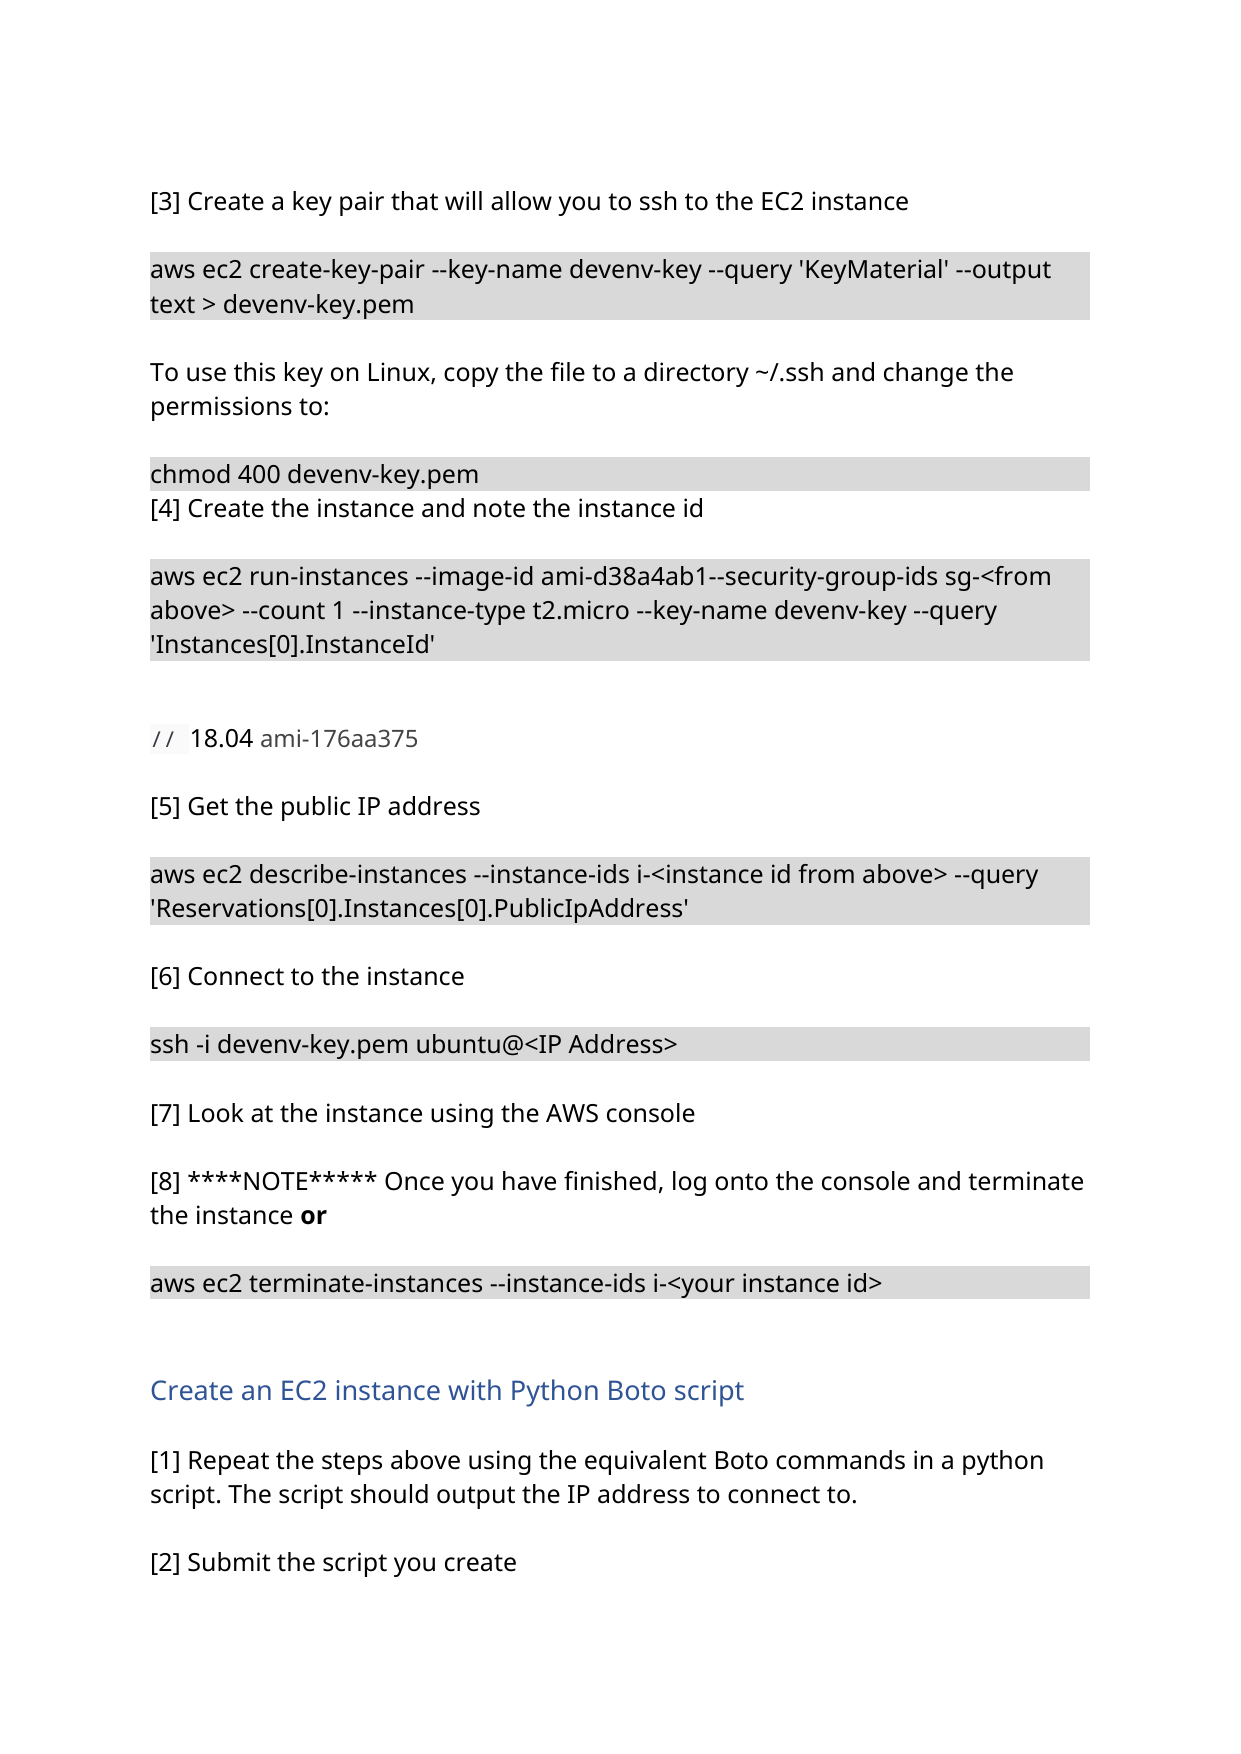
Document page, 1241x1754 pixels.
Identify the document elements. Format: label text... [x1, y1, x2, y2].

text [2] Submit the script you create [150, 1545, 1090, 1579]
text aws ec2 run-instances --image-id ami-d38a4ab1--security-group-ids sg-<from above> --count 1 --instance-type t2.micro --key-name devenv-key --query 'Instances[0].InstanceId' [150, 559, 1090, 661]
text [4] Create the instance and note the instance id [150, 491, 1090, 525]
text // 18.04 ami-176aa375 [150, 721, 1090, 754]
text [5] Get the public IP address [150, 789, 1090, 823]
text chmod 400 devenv-key.pem [150, 457, 1090, 491]
subtitle Create an EC2 instance with Python Boto script [150, 1372, 1090, 1409]
text aws ec2 describe-instances --instance-ids i-<instance id from above> --query 'Reservations[0].Instances[0].PublicIpAddress' [150, 857, 1090, 925]
text [8] ****NOTE***** Once you have finished, log onto the console and terminate the instance or [150, 1163, 1090, 1231]
text aws ec2 terminate-instances --instance-ids i-<your instance id> [150, 1266, 1090, 1299]
text [1] Repeat the steps above using the equivalent Boto commands in a python script. The script should output the IP address to connect to. [150, 1443, 1090, 1511]
text aws ec2 create-key-pair --key-name devenv-key --query 'KeyMaterial' --output text > devenv-key.pem [150, 252, 1090, 320]
text To use this key on Linux, copy the file to a directory ~/.ssh and change the permissions to: [150, 354, 1090, 422]
text [6] Connect to the instance [150, 959, 1090, 993]
text [7] Look at the instance using the AWS console [150, 1095, 1090, 1129]
text [3] Create a key pair that will allow you to ssh to the EC2 instance [150, 184, 1090, 218]
text ssh -i devenv-key.pem ubuntu@<IP Address> [150, 1027, 1090, 1061]
